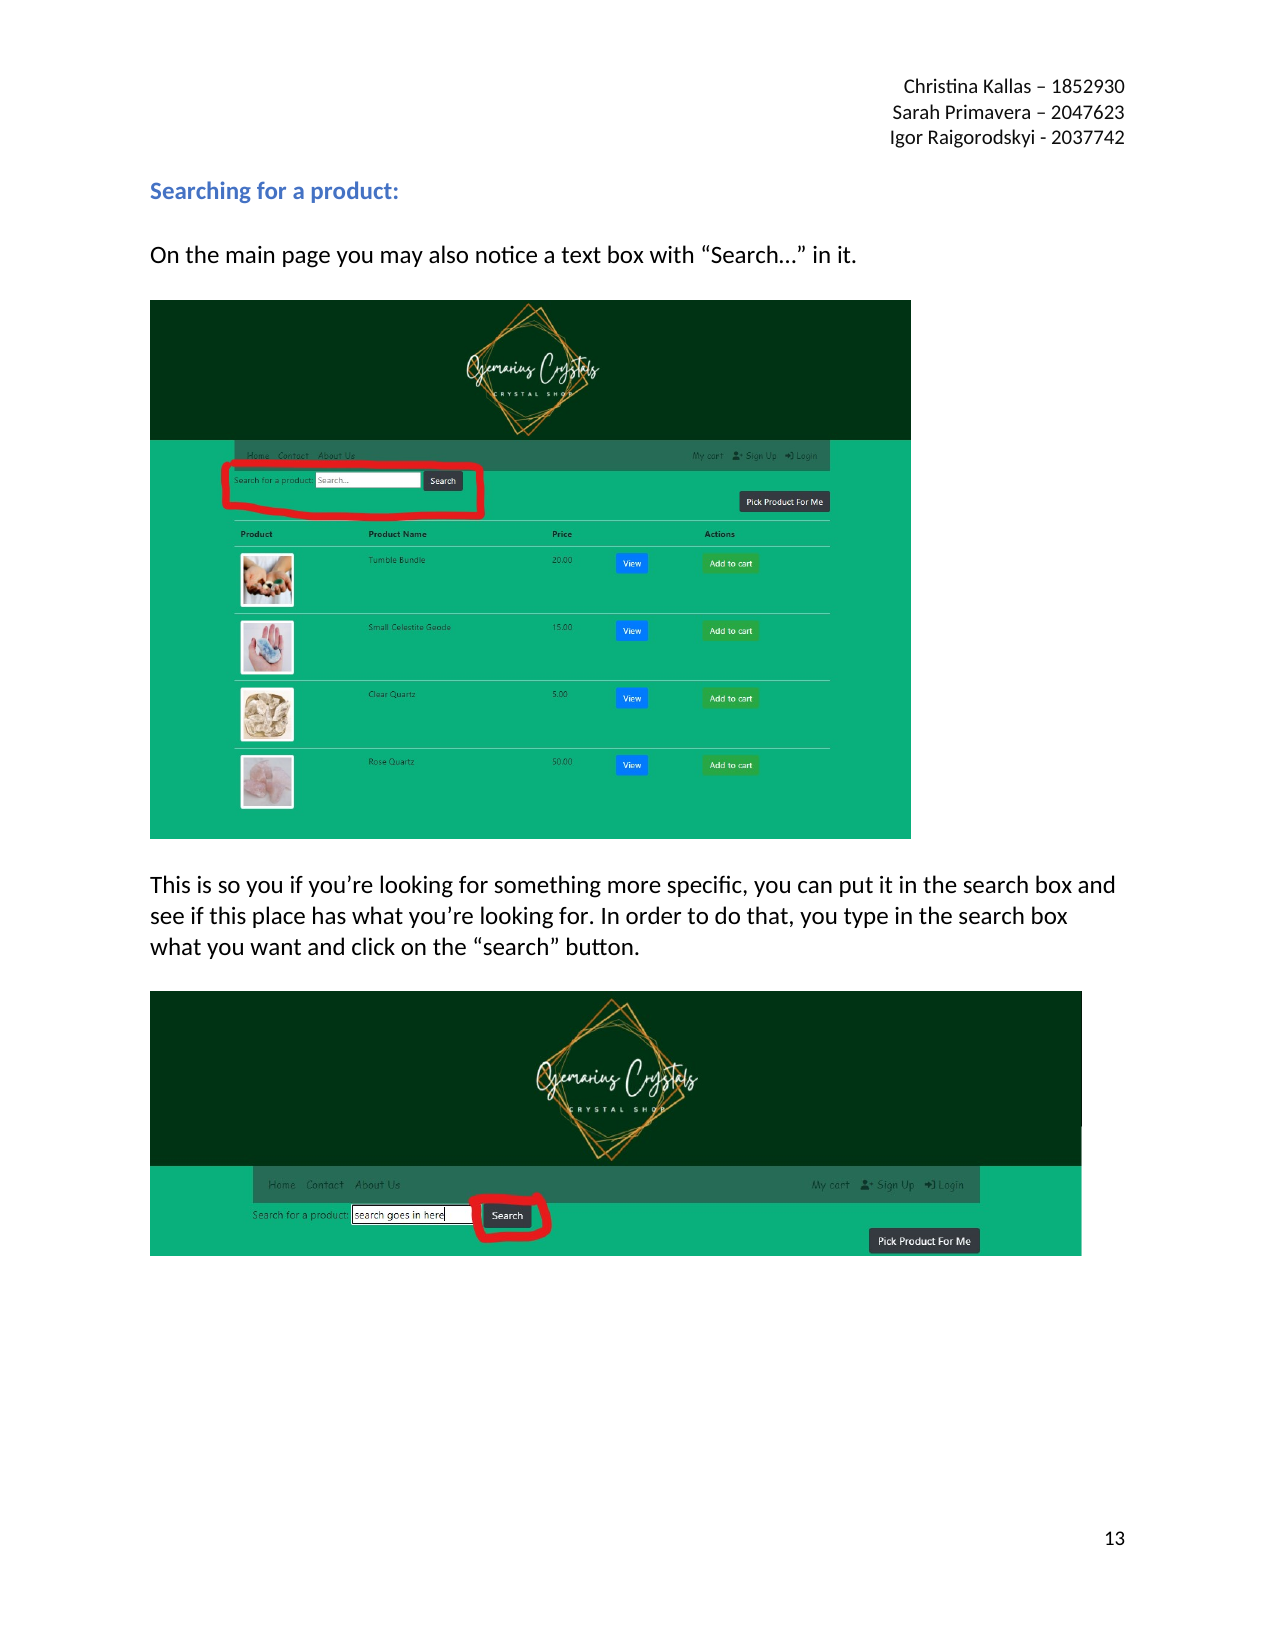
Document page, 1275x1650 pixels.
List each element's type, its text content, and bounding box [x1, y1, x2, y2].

picture [150, 300, 911, 839]
text This is so you if you’re looking for something more specific, you can put it in the search box and see if this place has what you’re looking for. In order to do that, you type in the search box what you want and click on the “search” button. [150, 869, 1125, 961]
text Searching for a product: [150, 175, 1125, 206]
text On the main page you may also notice a text box with “Search…” in it. [150, 239, 1125, 269]
picture [150, 991, 1082, 1256]
